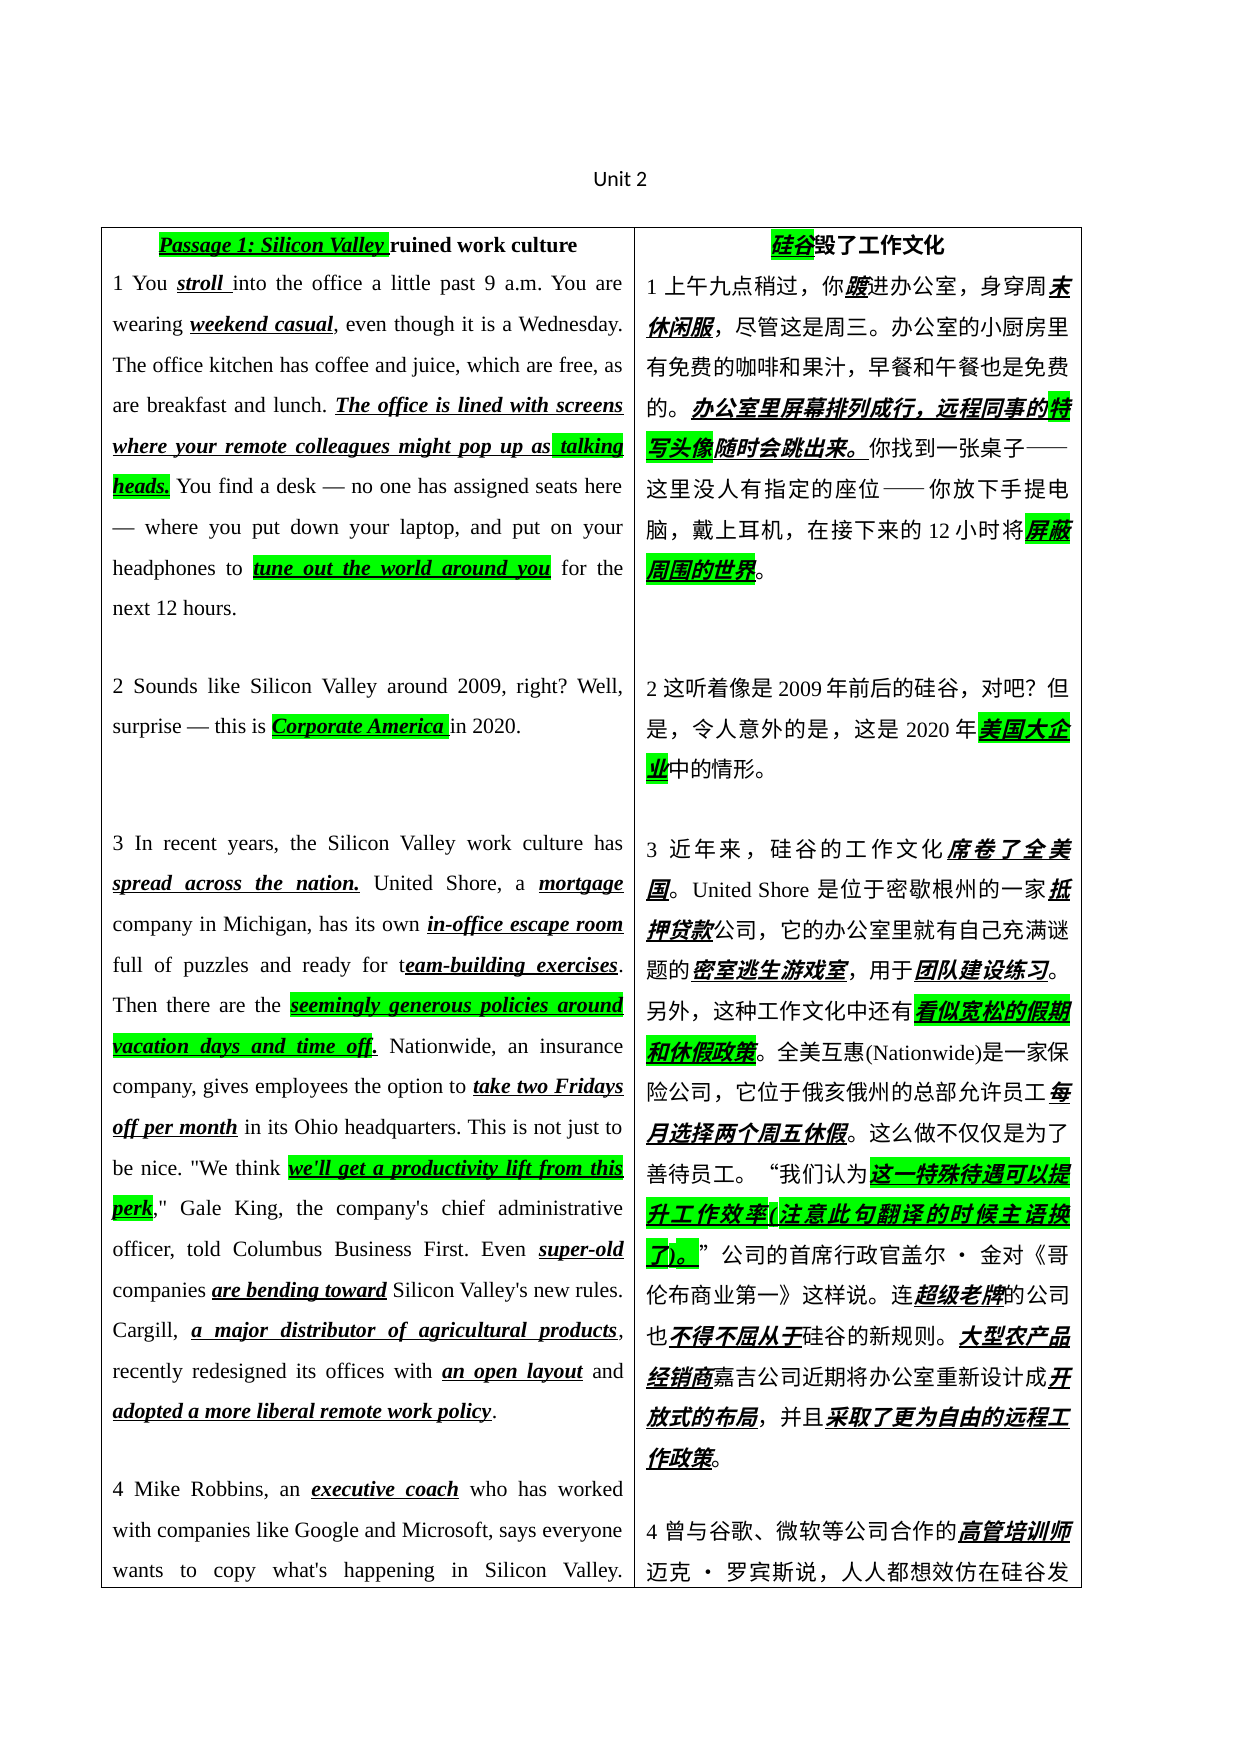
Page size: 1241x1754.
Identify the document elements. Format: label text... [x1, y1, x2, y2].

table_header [635, 228, 1081, 1587]
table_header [102, 228, 634, 1587]
text Unit 2 [112, 162, 1128, 194]
